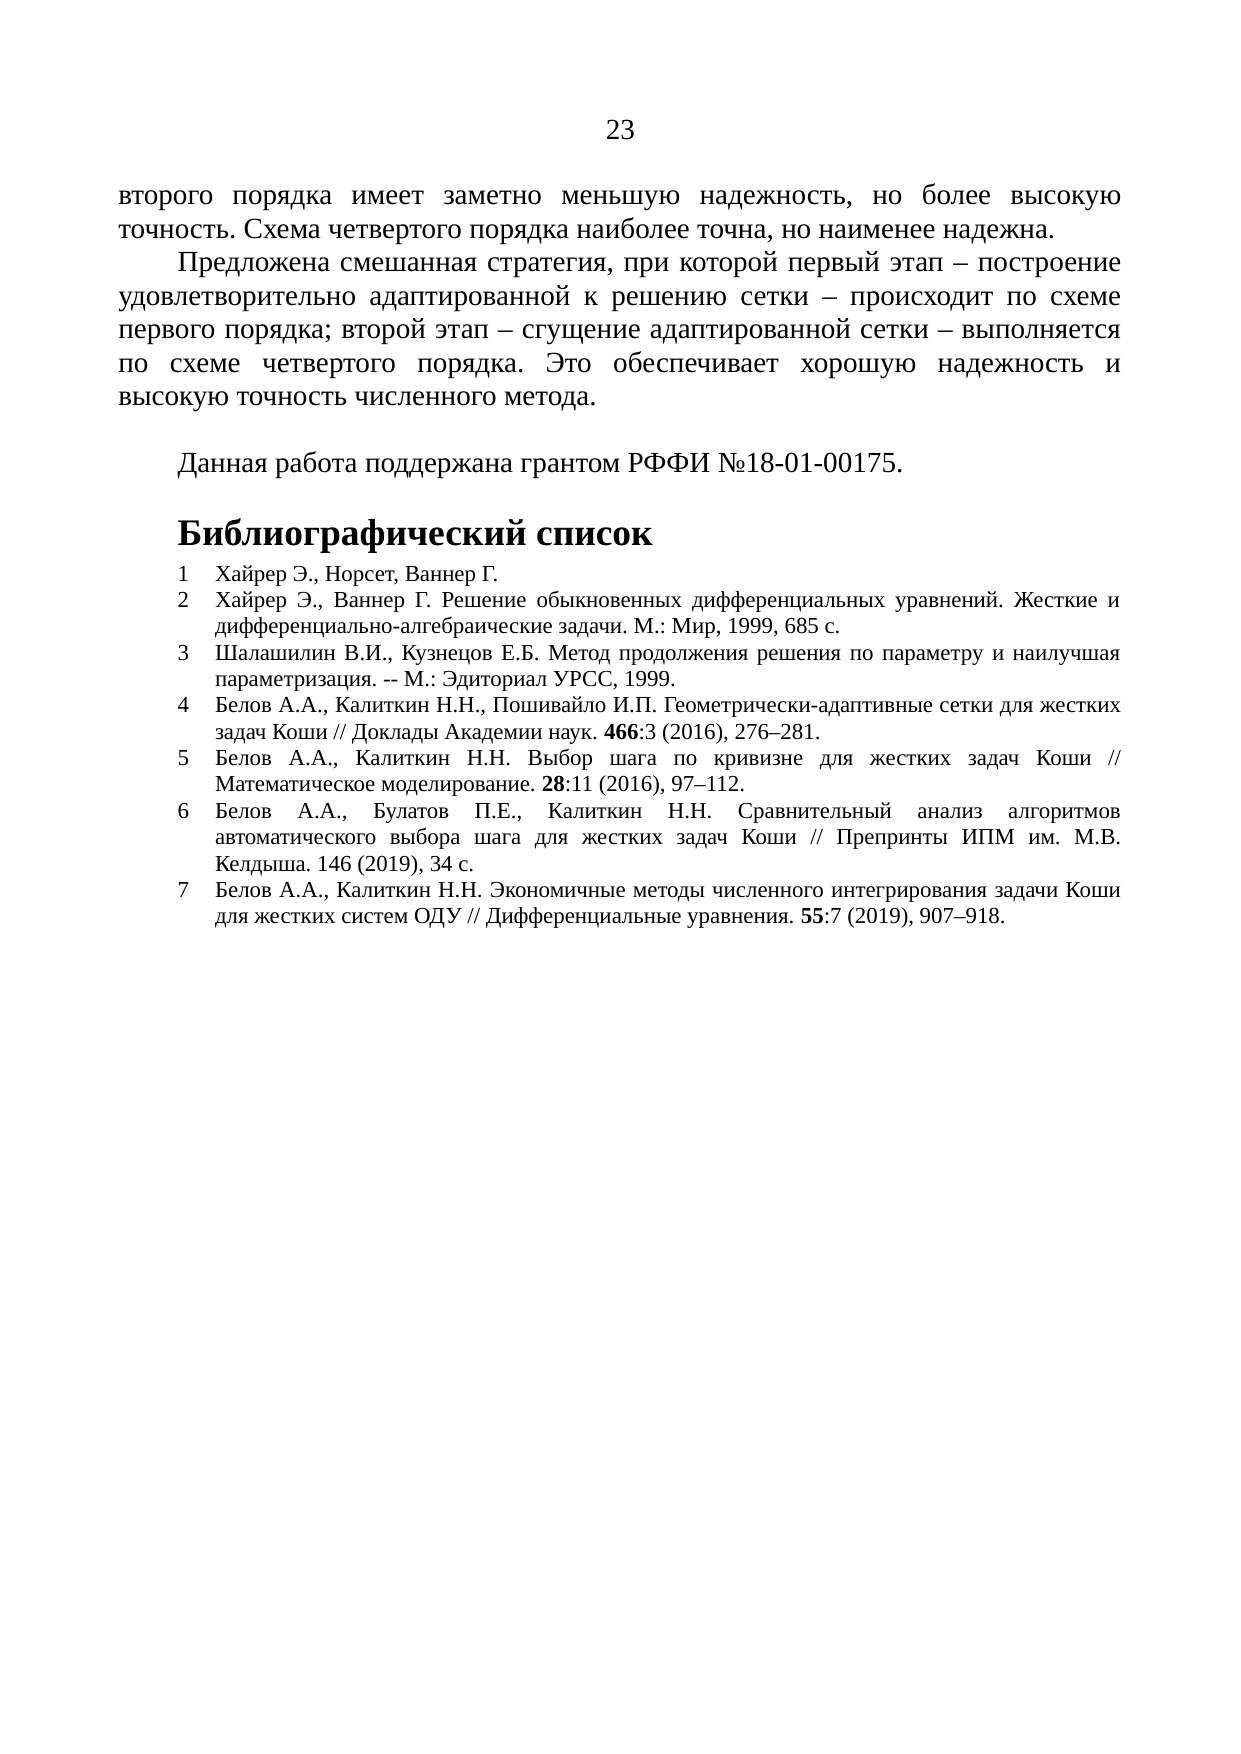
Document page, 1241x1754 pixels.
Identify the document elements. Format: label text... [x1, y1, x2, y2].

list Белов А.А., Булатов П.Е., Калиткин Н.Н. Сравнительный анализ алгоритмов автоматического выбора шага для жестких задач Коши // Препринты ИПМ им. М.В. Келдыша. 146 (2019), 34 с. [177, 797, 1122, 876]
text Данная работа поддержана грантом РФФИ №18-01-00175. [118, 446, 1122, 479]
list Белов А.А., Калиткин Н.Н. Экономичные методы численного интегрирования задачи Коши для жестких систем ОДУ // Дифференциальные уравнения. 55:7 (2019), 907–918. [177, 876, 1122, 929]
list Шалашилин В.И., Кузнецов Е.Б. Метод продолжения решения по параметру и наилучшая параметризация. -- М.: Эдиториал УРСС, 1999. [177, 639, 1122, 691]
list Хайрер Э., Норсет, Ваннер Г. [177, 560, 1122, 586]
subtitle Библиографический список [177, 510, 1122, 553]
list Белов А.А., Калиткин Н.Н., Пошивайло И.П. Геометрически-адаптивные сетки для жестких задач Коши // Доклады Академии наук. 466:3 (2016), 276–281. [177, 691, 1122, 744]
list Белов А.А., Калиткин Н.Н. Выбор шага по кривизне для жестких задач Коши // Математическое моделирование. 28:11 (2016), 97–112. [177, 744, 1122, 797]
list Хайрер Э., Ваннер Г. Решение обыкновенных дифференциальных уравнений. Жесткие и дифференциально-алгебраические задачи. М.: Мир, 1999, 685 с. [177, 586, 1122, 639]
